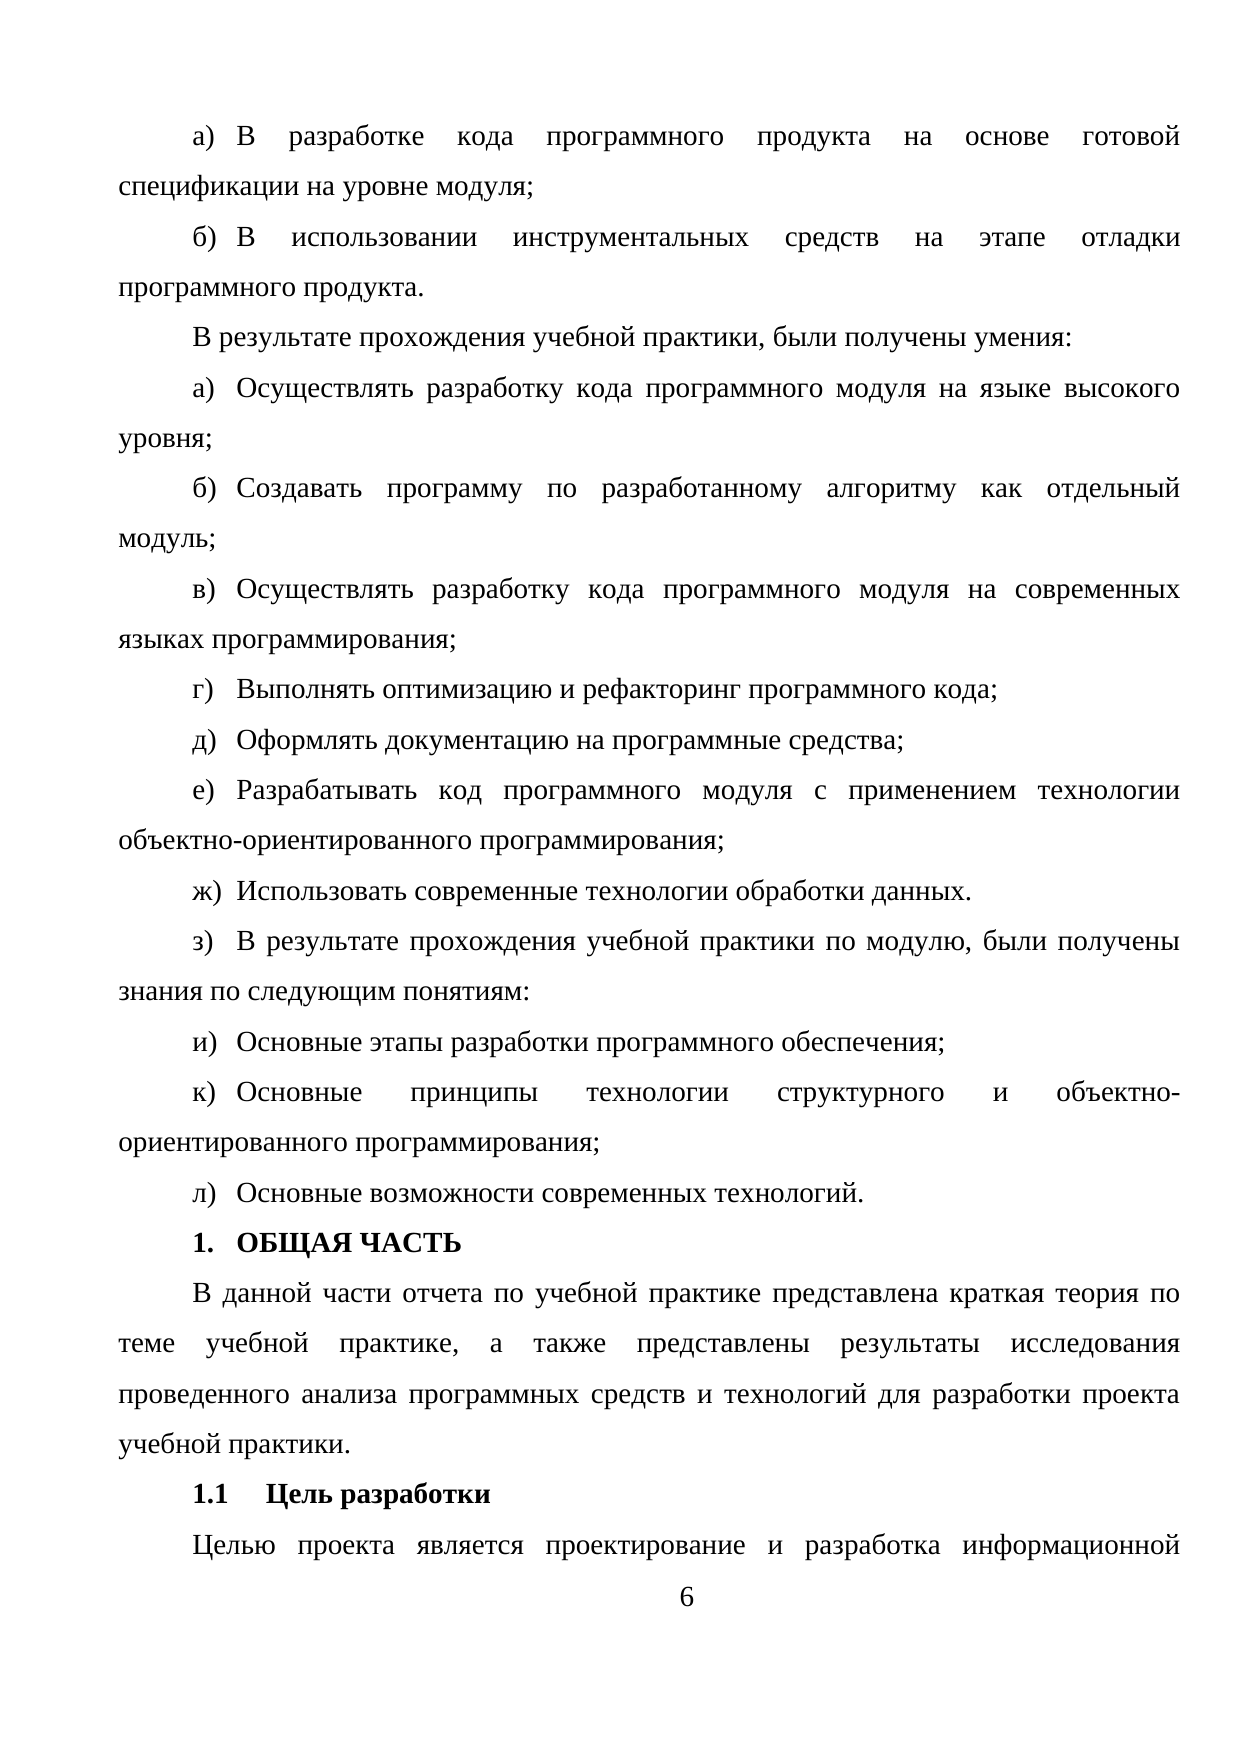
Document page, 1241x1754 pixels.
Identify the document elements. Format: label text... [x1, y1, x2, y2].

list Осуществлять разработку кода программного модуля на языке высокого уровня; [118, 370, 1181, 453]
list В разработке кода программного продукта на основе готовой спецификации на уровне модуля; [118, 118, 1181, 202]
list Оформлять документацию на программные средства; [118, 722, 1181, 755]
list Использовать современные технологии обработки данных. [118, 873, 1181, 906]
list В результате прохождения учебной практики, были получены умения: [118, 319, 1181, 353]
list Создавать программу по разработанному алгоритму как отдельный модуль; [118, 470, 1181, 554]
list Основные этапы разработки программного обеспечения; [118, 1024, 1181, 1057]
subtitle ОБЩАЯ ЧАСТЬ [118, 1225, 1181, 1258]
text В данной части отчета по учебной практике представлена краткая теория по теме учебной практике, а также представлены результаты исследования проведенного анализа программных средств и технологий для разработки проекта учебной практики. [118, 1275, 1181, 1460]
list Основные принципы технологии структурного и объектно-ориентированного программирования; [118, 1074, 1181, 1158]
subtitle Цель разработки [118, 1477, 1181, 1510]
list В использовании инструментальных средств на этапе отладки программного продукта. [118, 219, 1181, 303]
list Основные возможности современных технологий. [118, 1175, 1181, 1208]
list Выполнять оптимизацию и рефакторинг программного кода; [118, 672, 1181, 705]
list Осуществлять разработку кода программного модуля на современных языках программирования; [118, 571, 1181, 655]
list Разрабатывать код программного модуля с применением технологии объектно-ориентированного программирования; [118, 772, 1181, 856]
list В результате прохождения учебной практики по модулю, были получены знания по следующим понятиям: [118, 923, 1181, 1007]
